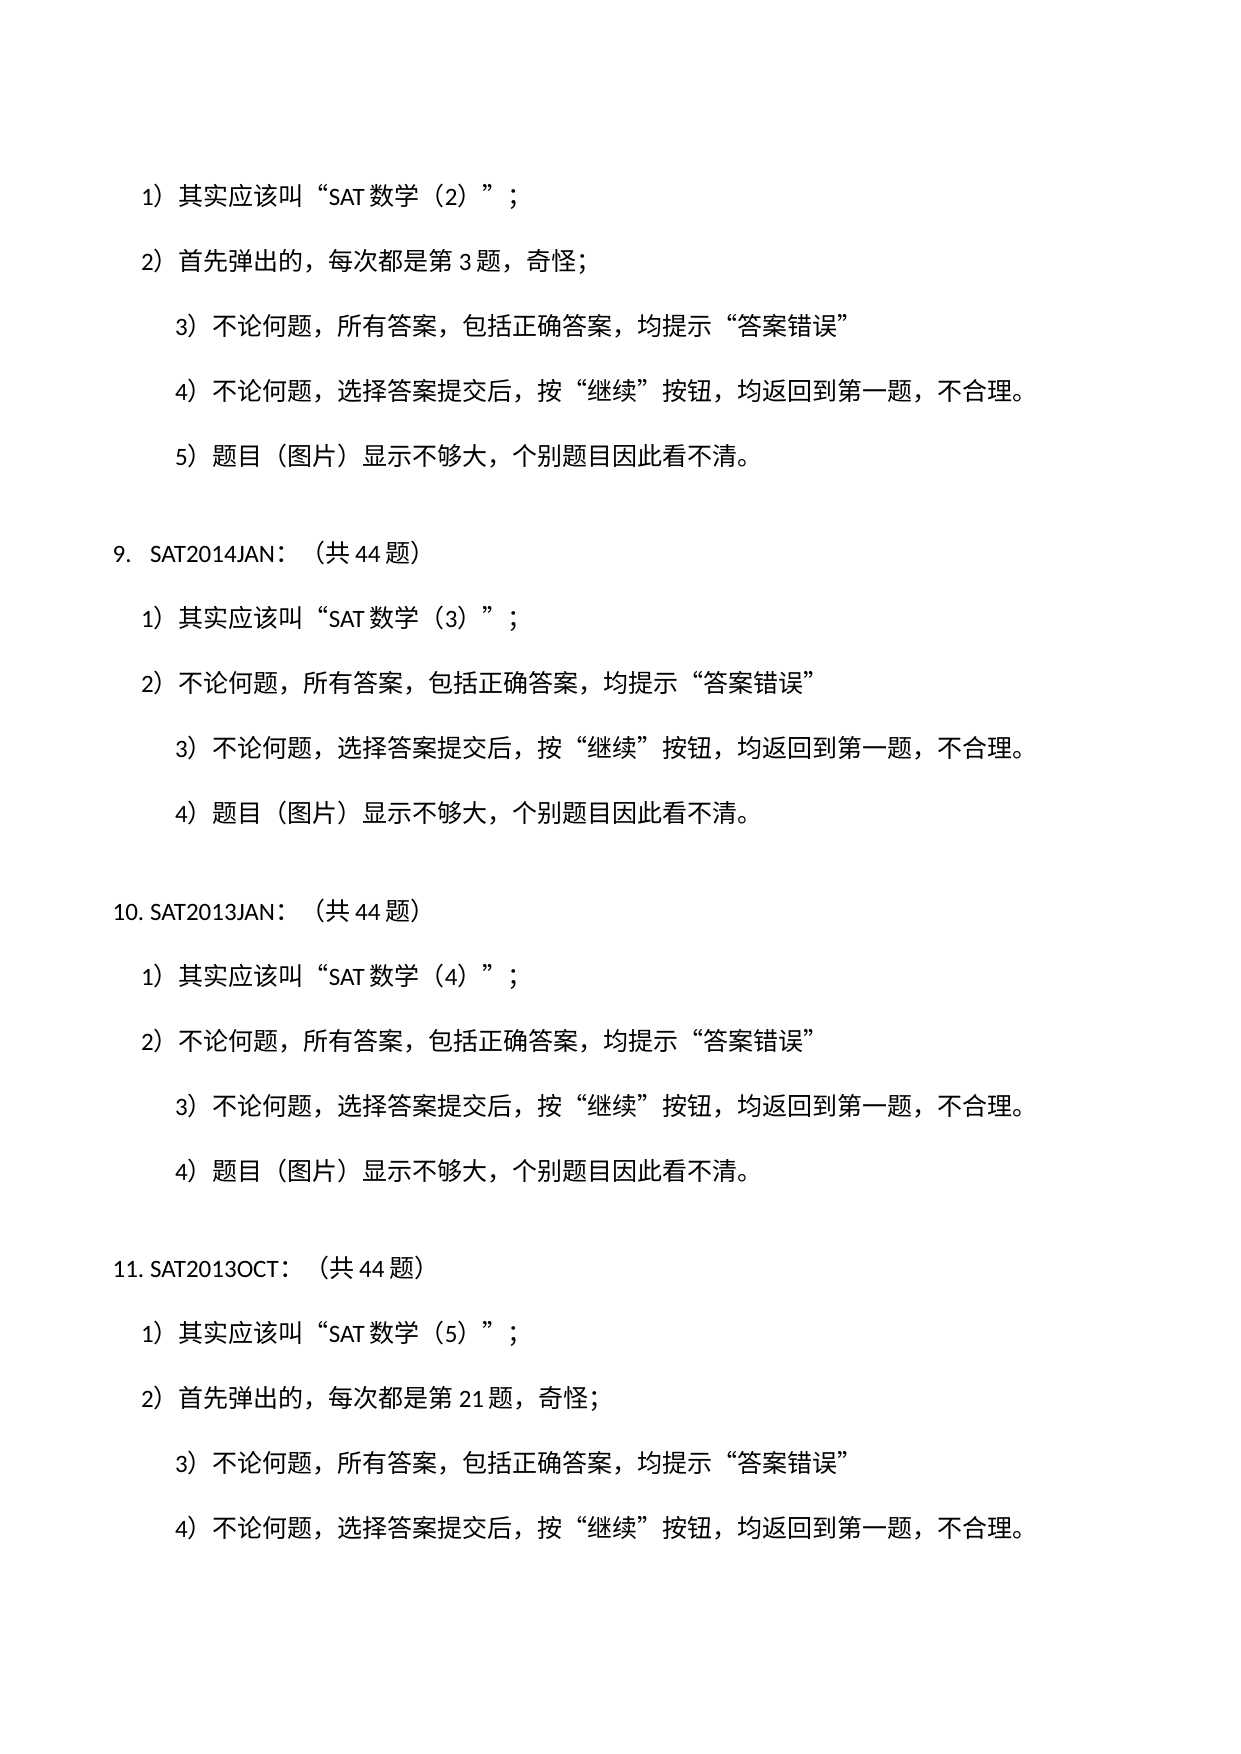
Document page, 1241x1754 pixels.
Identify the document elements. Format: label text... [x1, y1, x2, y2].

list SAT2014JAN：（共44题） [112, 519, 1128, 584]
text 4）题目（图片）显示不够大，个别题目因此看不清。 [112, 1137, 1128, 1202]
text 1）其实应该叫“SAT数学（5）”； [112, 1299, 1128, 1364]
list SAT2013JAN：（共44题） [112, 877, 1128, 942]
text 3）不论何题，选择答案提交后，按“继续”按钮，均返回到第一题，不合理。 [112, 1072, 1128, 1137]
text 3）不论何题，所有答案，包括正确答案，均提示“答案错误” [112, 1429, 1128, 1494]
text 1）其实应该叫“SAT数学（2）”； [112, 162, 1128, 227]
text 4）不论何题，选择答案提交后，按“继续”按钮，均返回到第一题，不合理。 [112, 1494, 1128, 1559]
text 2）不论何题，所有答案，包括正确答案，均提示“答案错误” [112, 1007, 1128, 1072]
text 4）题目（图片）显示不够大，个别题目因此看不清。 [112, 779, 1128, 844]
text 1）其实应该叫“SAT数学（4）”； [112, 942, 1128, 1007]
text 2）首先弹出的，每次都是第21题，奇怪； [112, 1364, 1128, 1429]
text 1）其实应该叫“SAT数学（3）”； [112, 584, 1128, 649]
text 2）不论何题，所有答案，包括正确答案，均提示“答案错误” [112, 649, 1128, 714]
text 4）不论何题，选择答案提交后，按“继续”按钮，均返回到第一题，不合理。 [112, 357, 1128, 422]
text 5）题目（图片）显示不够大，个别题目因此看不清。 [112, 422, 1128, 487]
text 3）不论何题，所有答案，包括正确答案，均提示“答案错误” [112, 292, 1128, 357]
text 3）不论何题，选择答案提交后，按“继续”按钮，均返回到第一题，不合理。 [112, 714, 1128, 779]
text 2）首先弹出的，每次都是第3题，奇怪； [112, 227, 1128, 292]
list SAT2013OCT：（共44题） [112, 1234, 1128, 1299]
